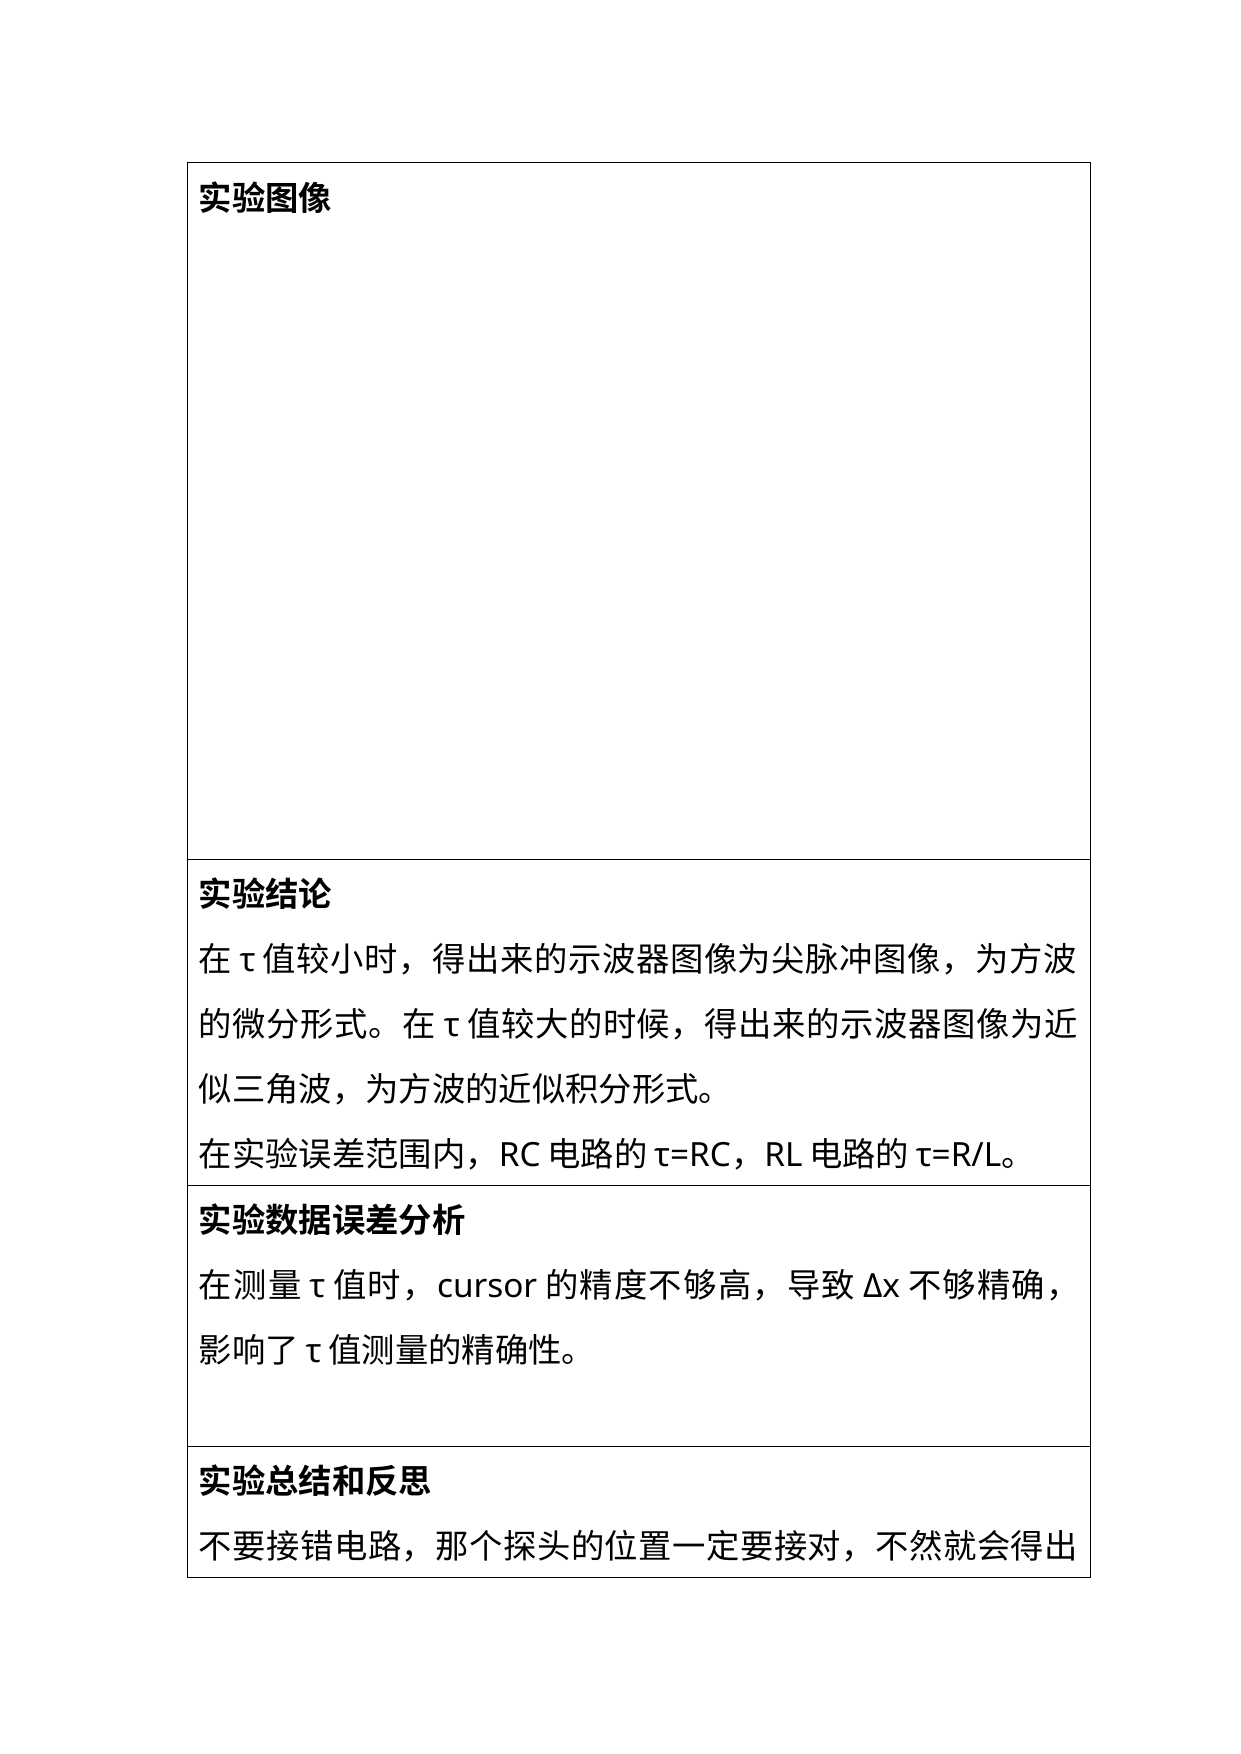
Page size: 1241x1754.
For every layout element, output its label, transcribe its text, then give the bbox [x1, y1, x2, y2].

table_cell 实验结论 在τ值较小时，得出来的示波器图像为尖脉冲图像，为方波的微分形式。在τ值较大的时候，得出来的示波器图像为近似三角波，为方波的近似积分形式。 在实验误差范围内，RC电路的τ=RC，RL电路的τ=R/L。 [188, 860, 1090, 1184]
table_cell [188, 1447, 1090, 1577]
table_cell 实验数据误差分析 在测量τ值时，cursor的精度不够高，导致Δx不够精确，影响了τ值测量的精确性。 [188, 1186, 1090, 1446]
table_cell 实验图像 [188, 163, 1090, 858]
